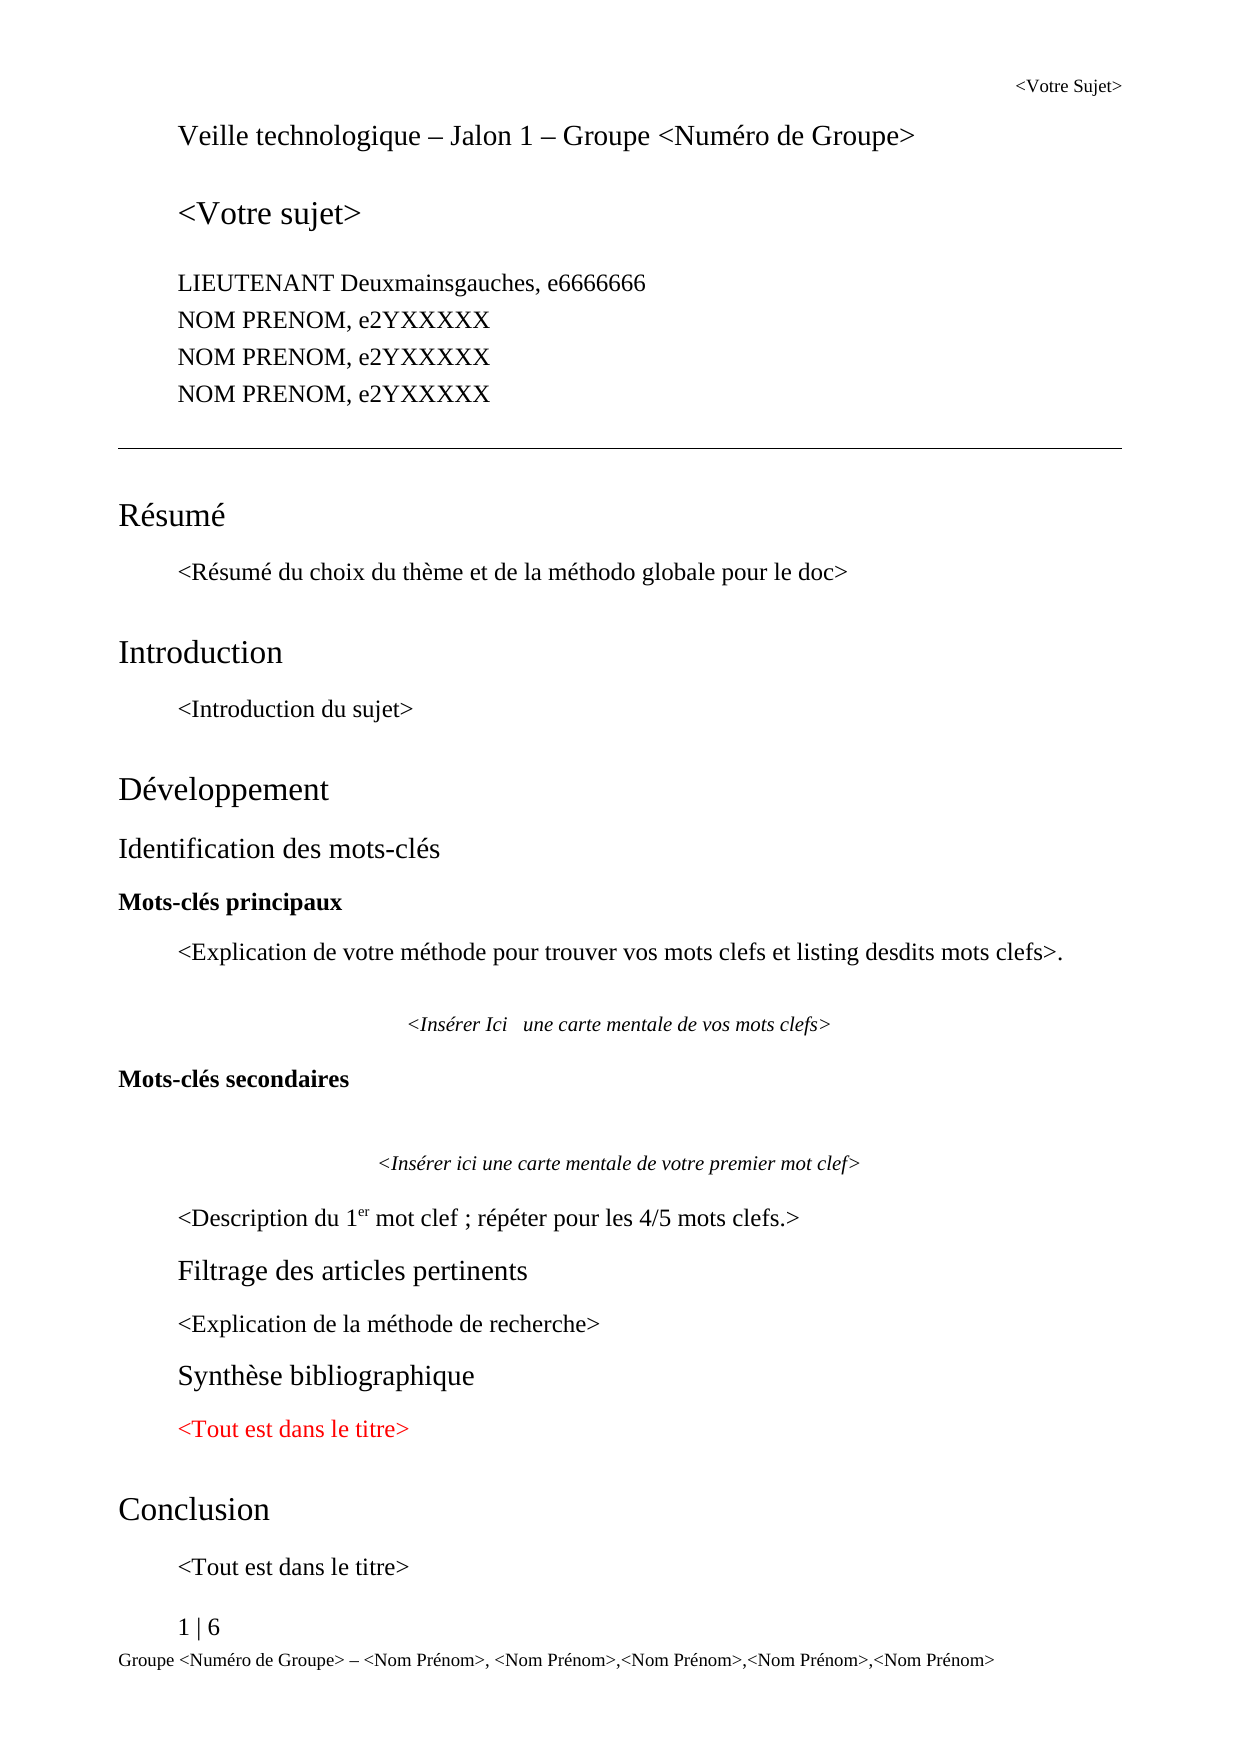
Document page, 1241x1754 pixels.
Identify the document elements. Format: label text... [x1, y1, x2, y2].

text <Introduction du sujet> [118, 694, 1122, 723]
text <Insérer Ici une carte mentale de vos mots clefs> [118, 1012, 1122, 1036]
text <Description du 1er mot clef ; répéter pour les 4/5 mots clefs.> [118, 1203, 1122, 1232]
text <Tout est dans le titre> [118, 1552, 1122, 1580]
text <Explication de la méthode de recherche> [118, 1309, 1122, 1337]
subtitle Veille technologique – Jalon 1 – Groupe <Numéro de Groupe> [118, 118, 1122, 152]
text LIEUTENANT Deuxmainsgauches, e6666666 [118, 268, 1122, 296]
subtitle Introduction [118, 632, 1122, 670]
text <Tout est dans le titre> [118, 1414, 1122, 1443]
subtitle Synthèse bibliographique [118, 1358, 1122, 1392]
subtitle Développement [118, 769, 1122, 807]
title <Votre sujet> [118, 193, 1122, 231]
subtitle Conclusion [118, 1489, 1122, 1528]
text <Explication de votre méthode pour trouver vos mots clefs et listing desdits mots clefs>. [118, 937, 1122, 966]
subtitle Mots-clés principaux [118, 887, 1122, 916]
text <Résumé du choix du thème et de la méthodo globale pour le doc> [118, 557, 1122, 586]
subtitle Identification des mots-clés [118, 831, 1122, 865]
subtitle Mots-clés secondaires [118, 1064, 1122, 1092]
text NOM PRENOM, e2YXXXXX [118, 379, 1122, 408]
text <Insérer ici une carte mentale de votre premier mot clef> [118, 1151, 1122, 1175]
text NOM PRENOM, e2YXXXXX [118, 342, 1122, 371]
subtitle Filtrage des articles pertinents [118, 1253, 1122, 1286]
subtitle Résumé [118, 495, 1122, 533]
text NOM PRENOM, e2YXXXXX [118, 305, 1122, 334]
